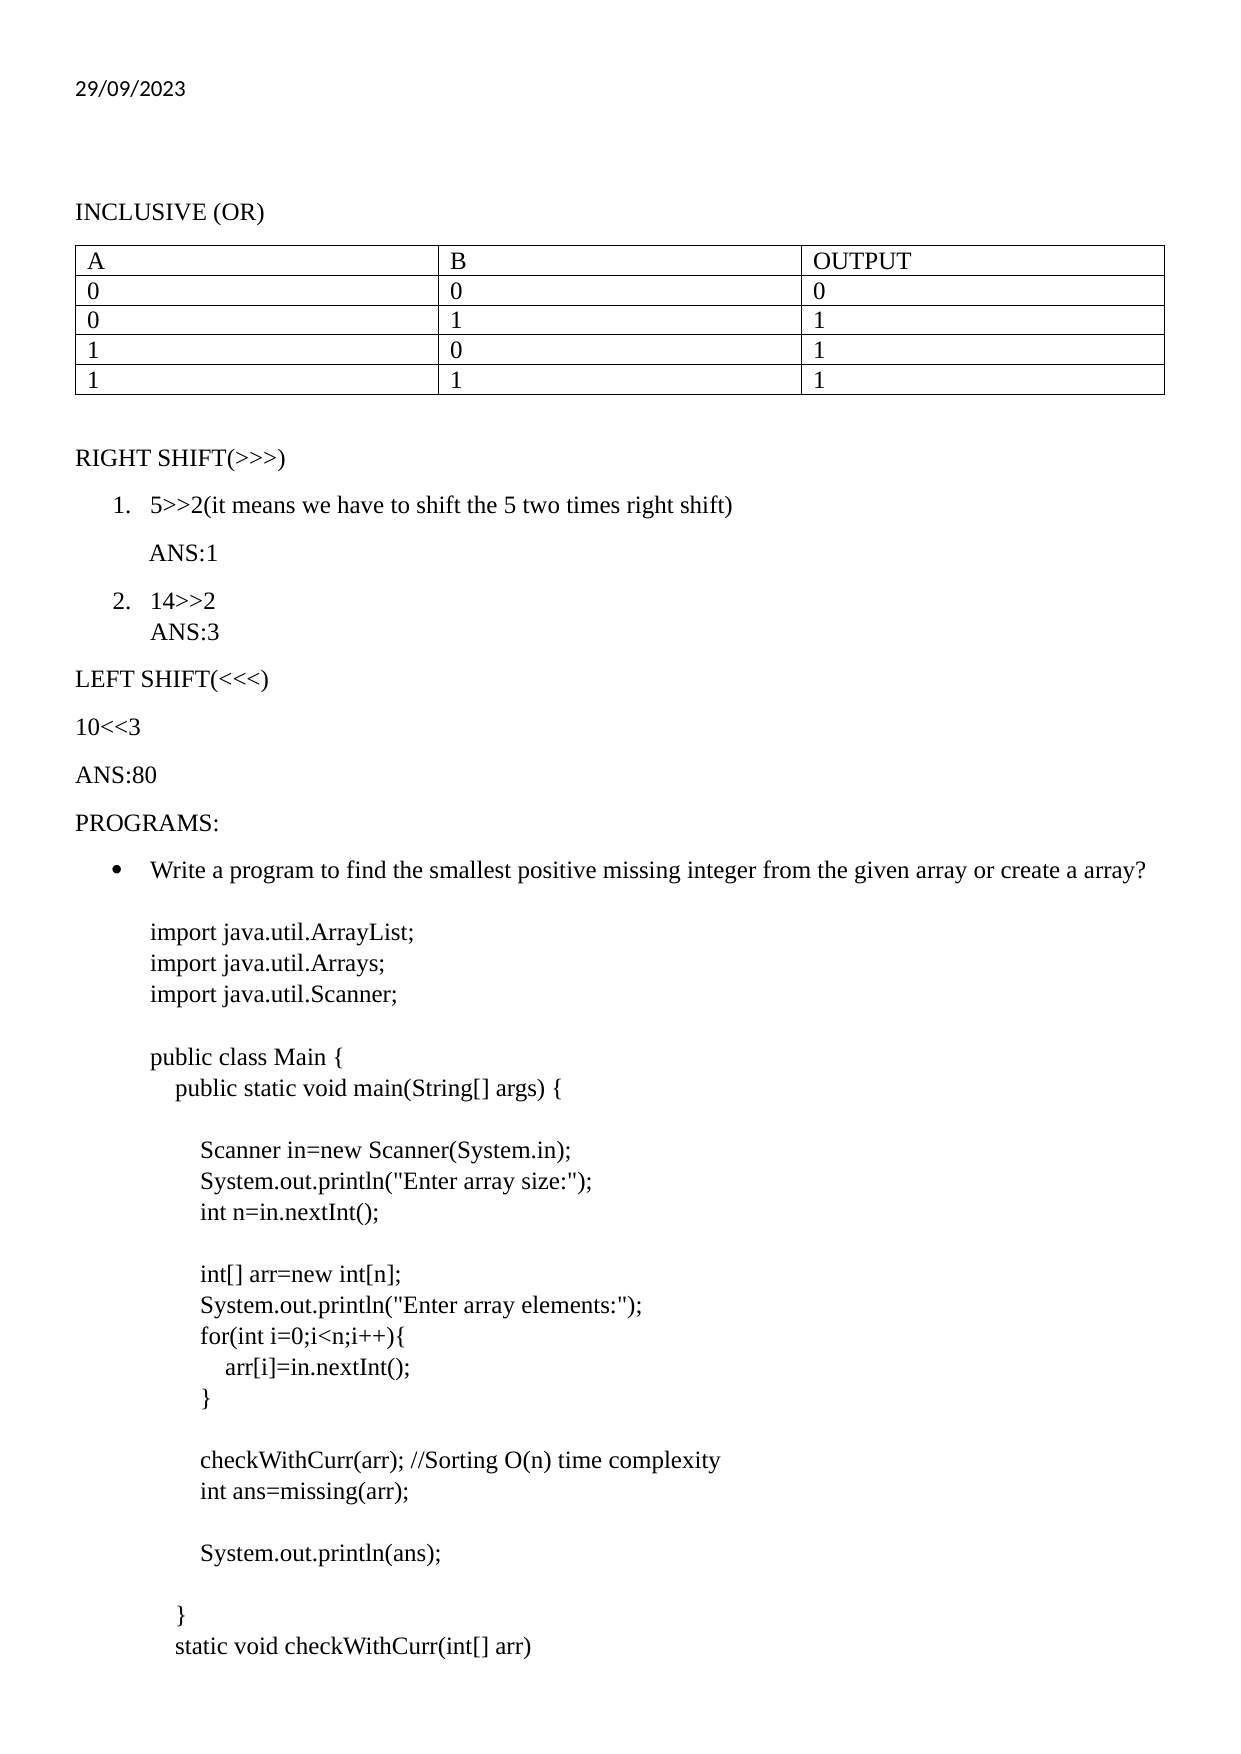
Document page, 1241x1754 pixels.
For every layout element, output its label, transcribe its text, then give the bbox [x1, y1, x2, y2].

text 10<<3 [75, 712, 1165, 741]
list import java.util.Scanner; [150, 979, 1165, 1008]
list int ans=missing(arr); [150, 1476, 1165, 1505]
table_cell 0 [76, 306, 438, 334]
list System.out.println("Enter array elements:"); [150, 1290, 1165, 1319]
list 14>>2 [112, 586, 1165, 614]
list 5>>2(it means we have to shift the 5 two times right shift) [112, 490, 1165, 519]
table_header B [439, 246, 801, 275]
list import java.util.Arrays; [150, 948, 1165, 977]
table_cell 1 [76, 365, 438, 394]
text PROGRAMS: [75, 808, 1165, 836]
table_cell 1 [802, 335, 1164, 364]
table_cell 1 [439, 306, 801, 334]
list static void checkWithCurr(int[] arr) [150, 1631, 1165, 1660]
list System.out.println(ans); [150, 1538, 1165, 1567]
table_cell 0 [802, 276, 1164, 304]
text ANS:80 [75, 760, 1165, 789]
text RIGHT SHIFT(>>>) [75, 443, 1165, 471]
list for(int i=0;i<n;i++){ [150, 1321, 1165, 1350]
table_cell 1 [76, 335, 438, 364]
list } [150, 1600, 1165, 1629]
text LEFT SHIFT(<<<) [75, 664, 1165, 693]
table_cell 1 [439, 365, 801, 394]
table_header A [76, 246, 438, 275]
list ANS:3 [150, 617, 1165, 646]
list public class Main { [150, 1042, 1165, 1070]
table_cell 0 [439, 276, 801, 304]
list System.out.println("Enter array size:"); [150, 1166, 1165, 1194]
list int[] arr=new int[n]; [150, 1259, 1165, 1288]
table_cell 1 [802, 306, 1164, 334]
list arr[i]=in.nextInt(); [150, 1352, 1165, 1381]
table_cell 0 [439, 335, 801, 364]
list Write a program to find the smallest positive missing integer from the given array or create a array? [112, 855, 1165, 884]
list import java.util.ArrayList; [150, 917, 1165, 946]
text INCLUSIVE (OR) [75, 197, 1165, 226]
list Scanner in=new Scanner(System.in); [150, 1135, 1165, 1163]
list public static void main(String[] args) { [150, 1073, 1165, 1101]
table_cell 1 [802, 365, 1164, 394]
text ANS:1 [75, 538, 1165, 567]
list checkWithCurr(arr); //Sorting O(n) time complexity [150, 1445, 1165, 1474]
table_cell 0 [76, 276, 438, 304]
list } [150, 1383, 1165, 1412]
list int n=in.nextInt(); [150, 1197, 1165, 1226]
table_header OUTPUT [802, 246, 1164, 275]
